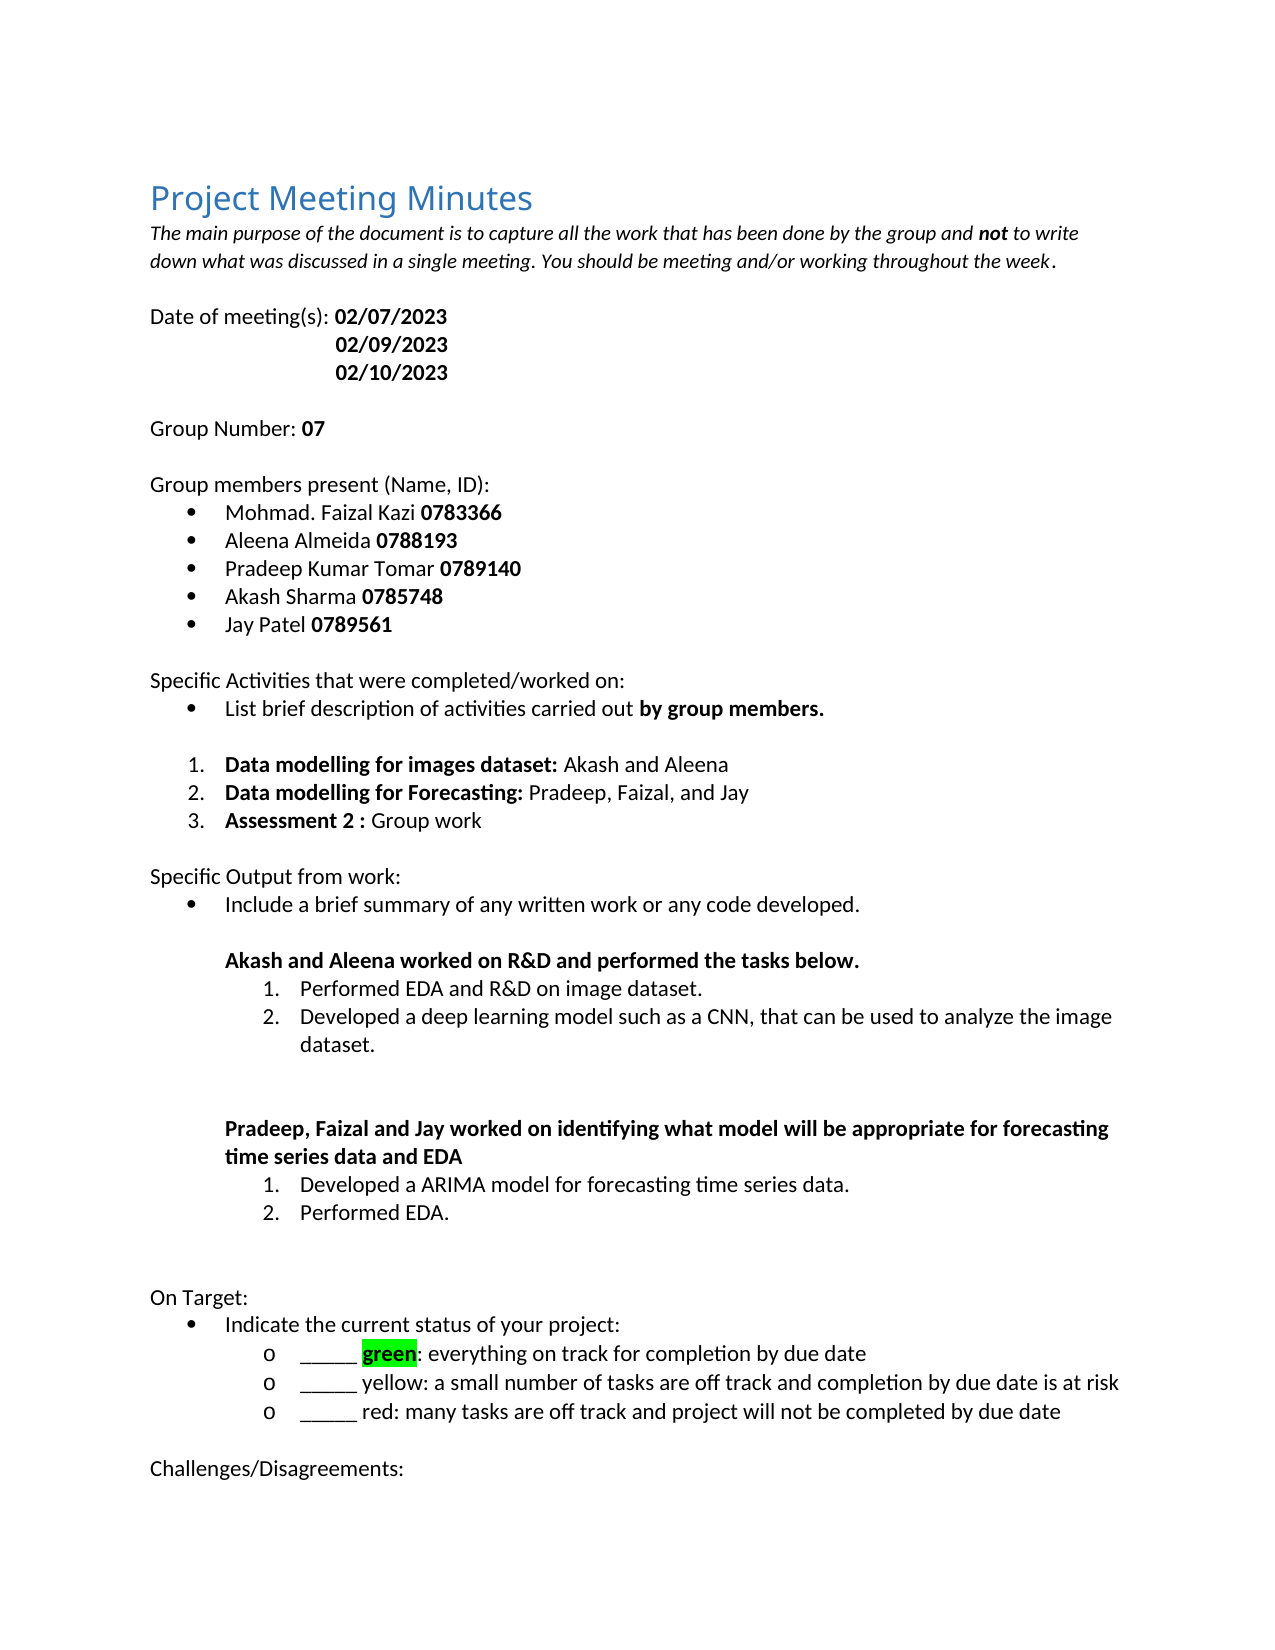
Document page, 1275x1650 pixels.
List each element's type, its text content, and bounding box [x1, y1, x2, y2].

list Data modelling for Forecasting: Pradeep, Faizal, and Jay [187, 778, 1125, 806]
list Performed EDA and R&D on image dataset. [262, 974, 1125, 1002]
list Akash and Aleena worked on R&D and performed the tasks below. [225, 946, 1125, 974]
list Include a brief summary of any written work or any code developed. [187, 890, 1125, 918]
text 02/10/2023 [150, 358, 1125, 386]
text On Target: [150, 1283, 1125, 1311]
text 02/09/2023 [150, 330, 1125, 358]
text Specific Output from work: [150, 862, 1125, 890]
list _____ red: many tasks are off track and project will not be completed by due date [262, 1397, 1125, 1426]
text Date of meeting(s): 02/07/2023 [150, 302, 1125, 330]
text Challenges/Disagreements: [150, 1454, 1125, 1482]
list Developed a ARIMA model for forecasting time series data. [262, 1171, 1125, 1198]
list Aleena Almeida 0788193 [187, 526, 1125, 554]
subtitle Project Meeting Minutes [150, 175, 1125, 220]
list Performed EDA. [262, 1198, 1125, 1227]
list _____ yellow: a small number of tasks are off track and completion by due date is at risk [262, 1368, 1125, 1397]
list Assessment 2 : Group work [187, 806, 1125, 834]
list _____ green: everything on track for completion by due date [262, 1339, 1125, 1368]
text Pradeep, Faizal and Jay worked on identifying what model will be appropriate for forecasting time series data and EDA [225, 1114, 1125, 1171]
text The main purpose of the document is to capture all the work that has been done by the group and not to write down what was discussed in a single meeting. You should be meeting and/or working throughout the week. [150, 220, 1125, 274]
text Group members present (Name, ID): [150, 470, 1125, 498]
list Indicate the current status of your project: [187, 1311, 1125, 1339]
list Mohmad. Faizal Kazi 0783366 [187, 498, 1125, 526]
list List brief description of activities carried out by group members. [187, 694, 1125, 722]
text Specific Activities that were completed/worked on: [150, 666, 1125, 694]
list Data modelling for images dataset: Akash and Aleena [187, 750, 1125, 778]
list Akash Sharma 0785748 [187, 582, 1125, 610]
list Developed a deep learning model such as a CNN, that can be used to analyze the image dataset. [262, 1002, 1125, 1058]
list Jay Patel 0789561 [187, 610, 1125, 638]
text Group Number: 07 [150, 414, 1125, 442]
list Pradeep Kumar Tomar 0789140 [187, 554, 1125, 582]
